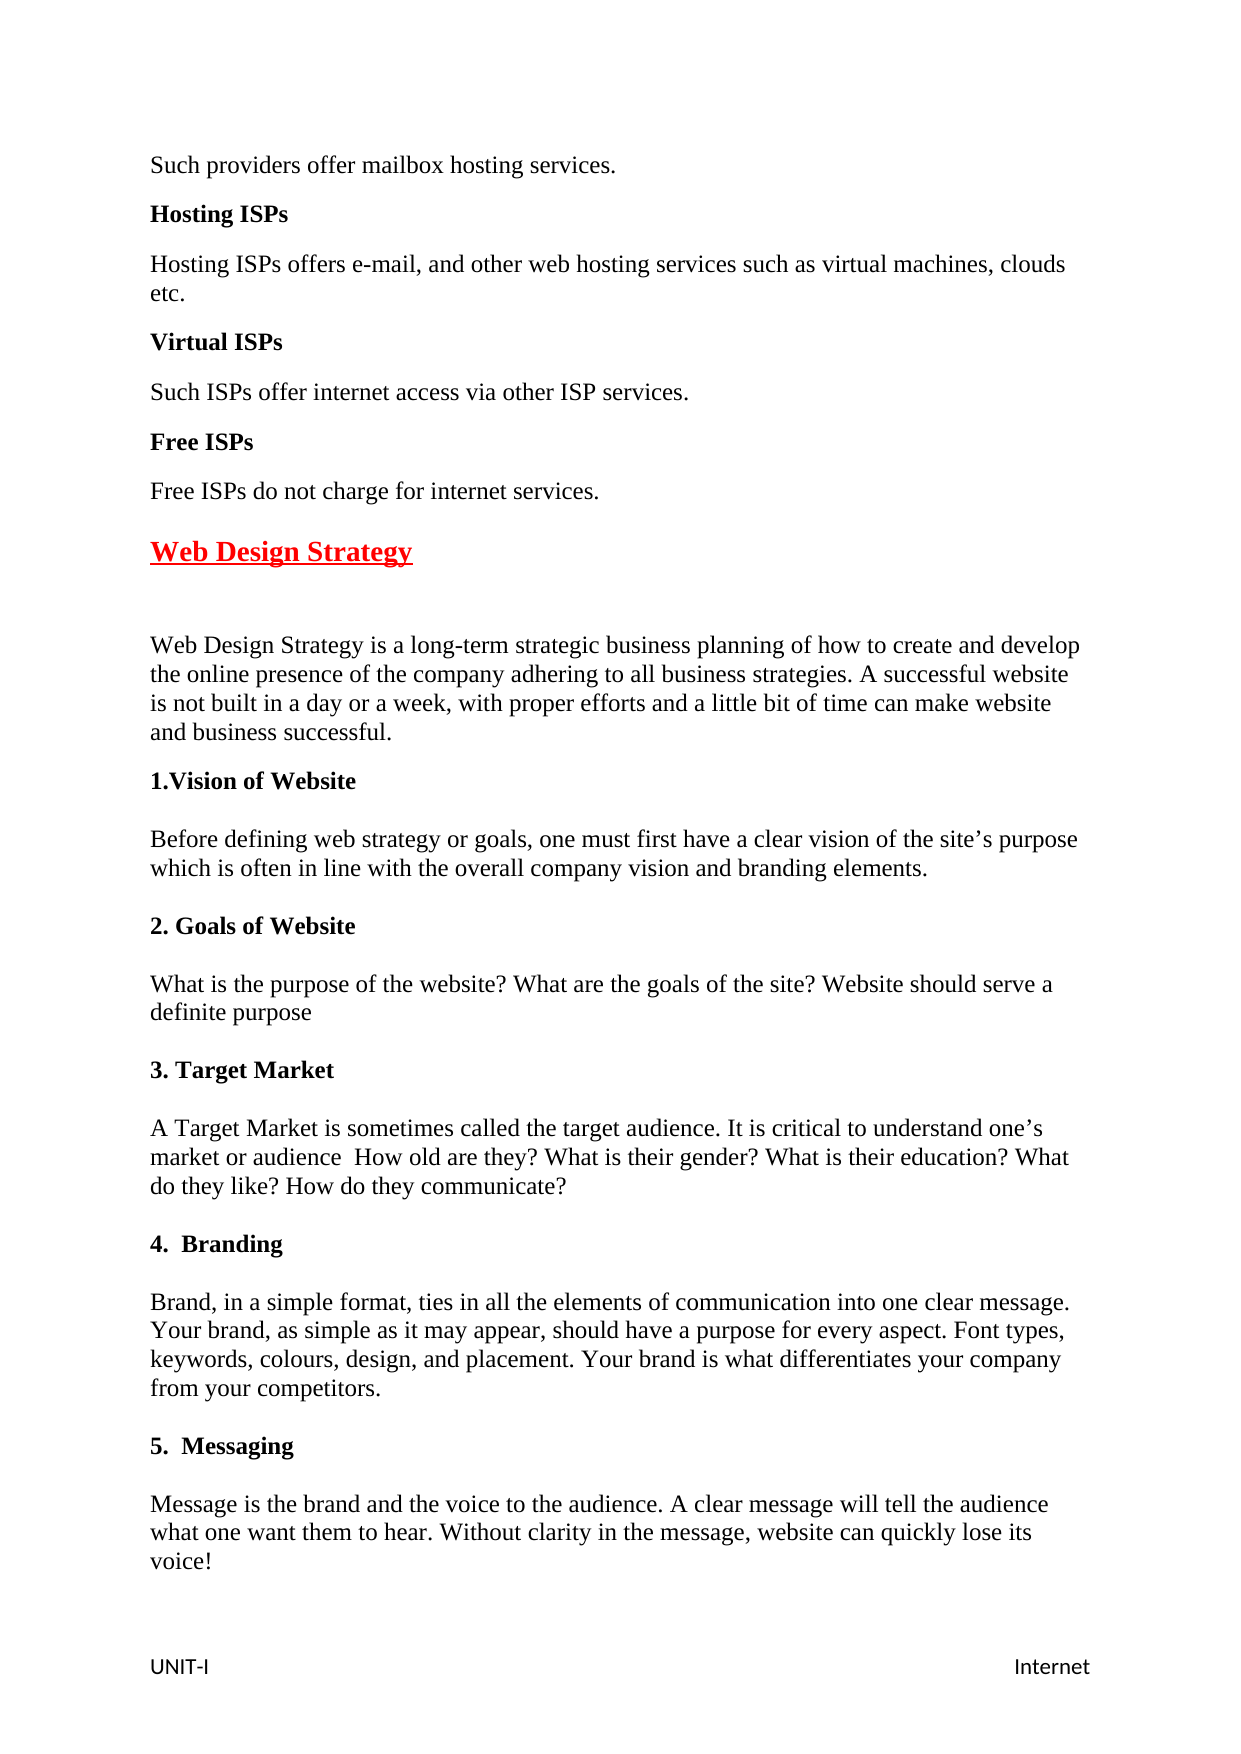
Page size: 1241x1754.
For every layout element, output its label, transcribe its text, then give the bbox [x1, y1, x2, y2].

text 5. Messaging [150, 1431, 1090, 1459]
text What is the purpose of the website? What are the goals of the site? Website should serve a definite purpose [150, 969, 1090, 1026]
text A Target Market is sometimes called the target audience. It is critical to understand one’s market or audience How old are they? What is their gender? What is their education? What do they like? How do they communicate? [150, 1113, 1090, 1199]
text Web Design Strategy is a long-term strategic business planning of how to create and develop the online presence of the company adhering to all business strategies. A successful website is not built in a day or a week, with proper efforts and a little bit of time can make website and business successful. [150, 630, 1090, 745]
text Hosting ISPs [150, 199, 1090, 228]
text Before defining web strategy or goals, one must first have a clear vision of the site’s purpose which is often in line with the overall company vision and branding elements. [150, 824, 1090, 882]
text Such ISPs offer internet access via other ISP services. [150, 377, 1090, 406]
text Brand, in a simple format, ties in all the elements of communication into one clear message. Your brand, as simple as it may appear, should have a purpose for every aspect. Font types, keywords, colours, design, and placement. Your brand is what differentiates your company from your competitors. [150, 1287, 1090, 1402]
text 2. Goals of Website [150, 911, 1090, 939]
text 1.Vision of Website [150, 766, 1090, 795]
text Free ISPs [150, 427, 1090, 455]
text Such providers offer mailbox hosting services. [150, 150, 1090, 179]
text Web Design Strategy [150, 534, 1090, 568]
text Message is the brand and the voice to the audience. A clear message will tell the audience what one want them to hear. Without clarity in the message, website can quickly lose its voice! [150, 1489, 1090, 1575]
text Virtual ISPs [150, 327, 1090, 356]
text 3. Target Market [150, 1055, 1090, 1084]
text Hosting ISPs offers e-mail, and other web hosting services such as virtual machines, clouds etc. [150, 249, 1090, 307]
text Free ISPs do not charge for internet services. [150, 476, 1090, 505]
text 4. Branding [150, 1229, 1090, 1257]
